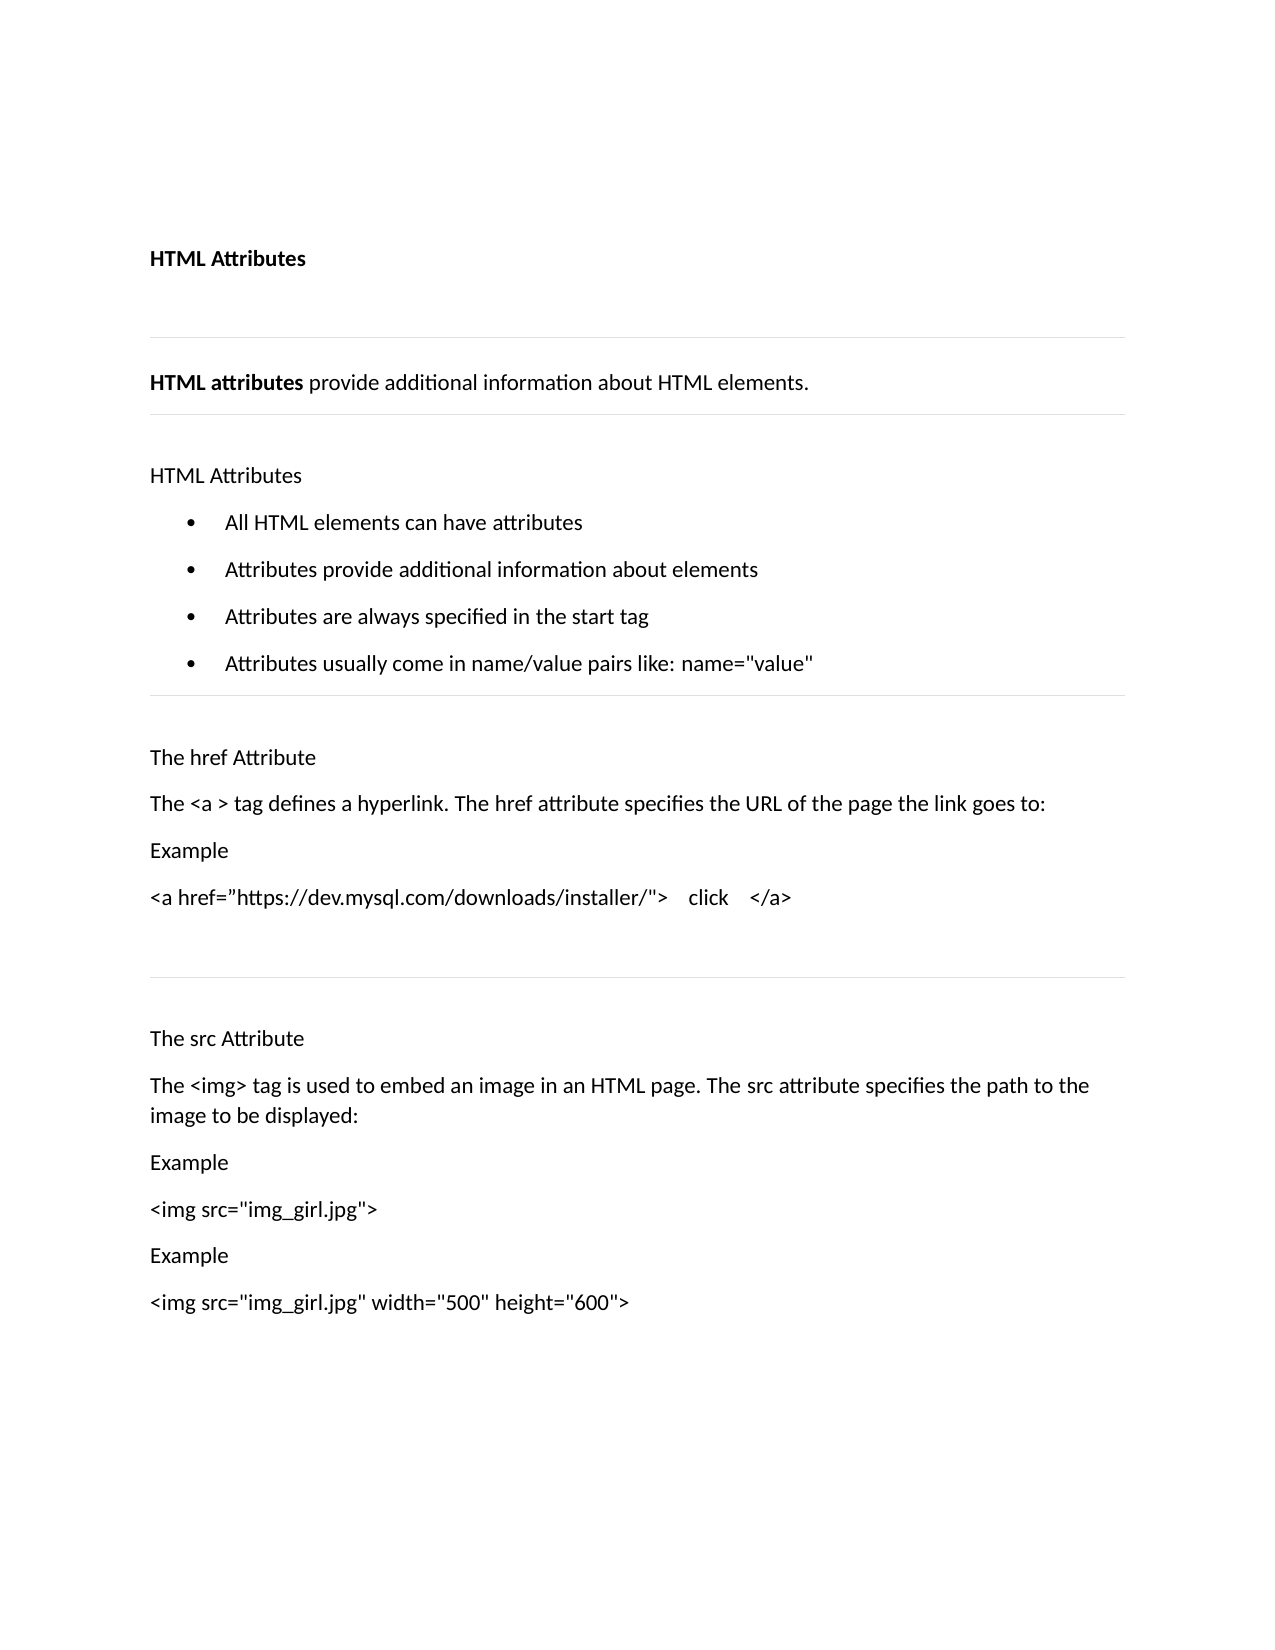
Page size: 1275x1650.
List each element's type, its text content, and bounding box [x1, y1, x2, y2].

text Example [150, 836, 1125, 864]
list Attributes usually come in name/value pairs like: name="value" [187, 649, 1125, 677]
text <a href=”https://dev.mysql.com/downloads/installer/"> click </a> [150, 883, 1125, 911]
list Attributes are always specified in the start tag [187, 602, 1125, 630]
text <img src="img_girl.jpg" width="500" height="600"> [150, 1288, 1125, 1317]
list All HTML elements can have attributes [187, 508, 1125, 536]
text HTML Attributes [150, 461, 1125, 489]
text The <img> tag is used to embed an image in an HTML page. The src attribute specifies the path to the image to be displayed: [150, 1071, 1125, 1129]
text The src Attribute [150, 1024, 1125, 1052]
text Example [150, 1148, 1125, 1176]
text The href Attribute [150, 743, 1125, 771]
text <img src="img_girl.jpg"> [150, 1195, 1125, 1223]
list Attributes provide additional information about elements [187, 555, 1125, 583]
text HTML attributes provide additional information about HTML elements. [150, 338, 1125, 396]
text HTML Attributes [150, 244, 1125, 272]
text The <a > tag defines a hyperlink. The href attribute specifies the URL of the page the link goes to: [150, 789, 1125, 818]
text Example [150, 1242, 1125, 1270]
